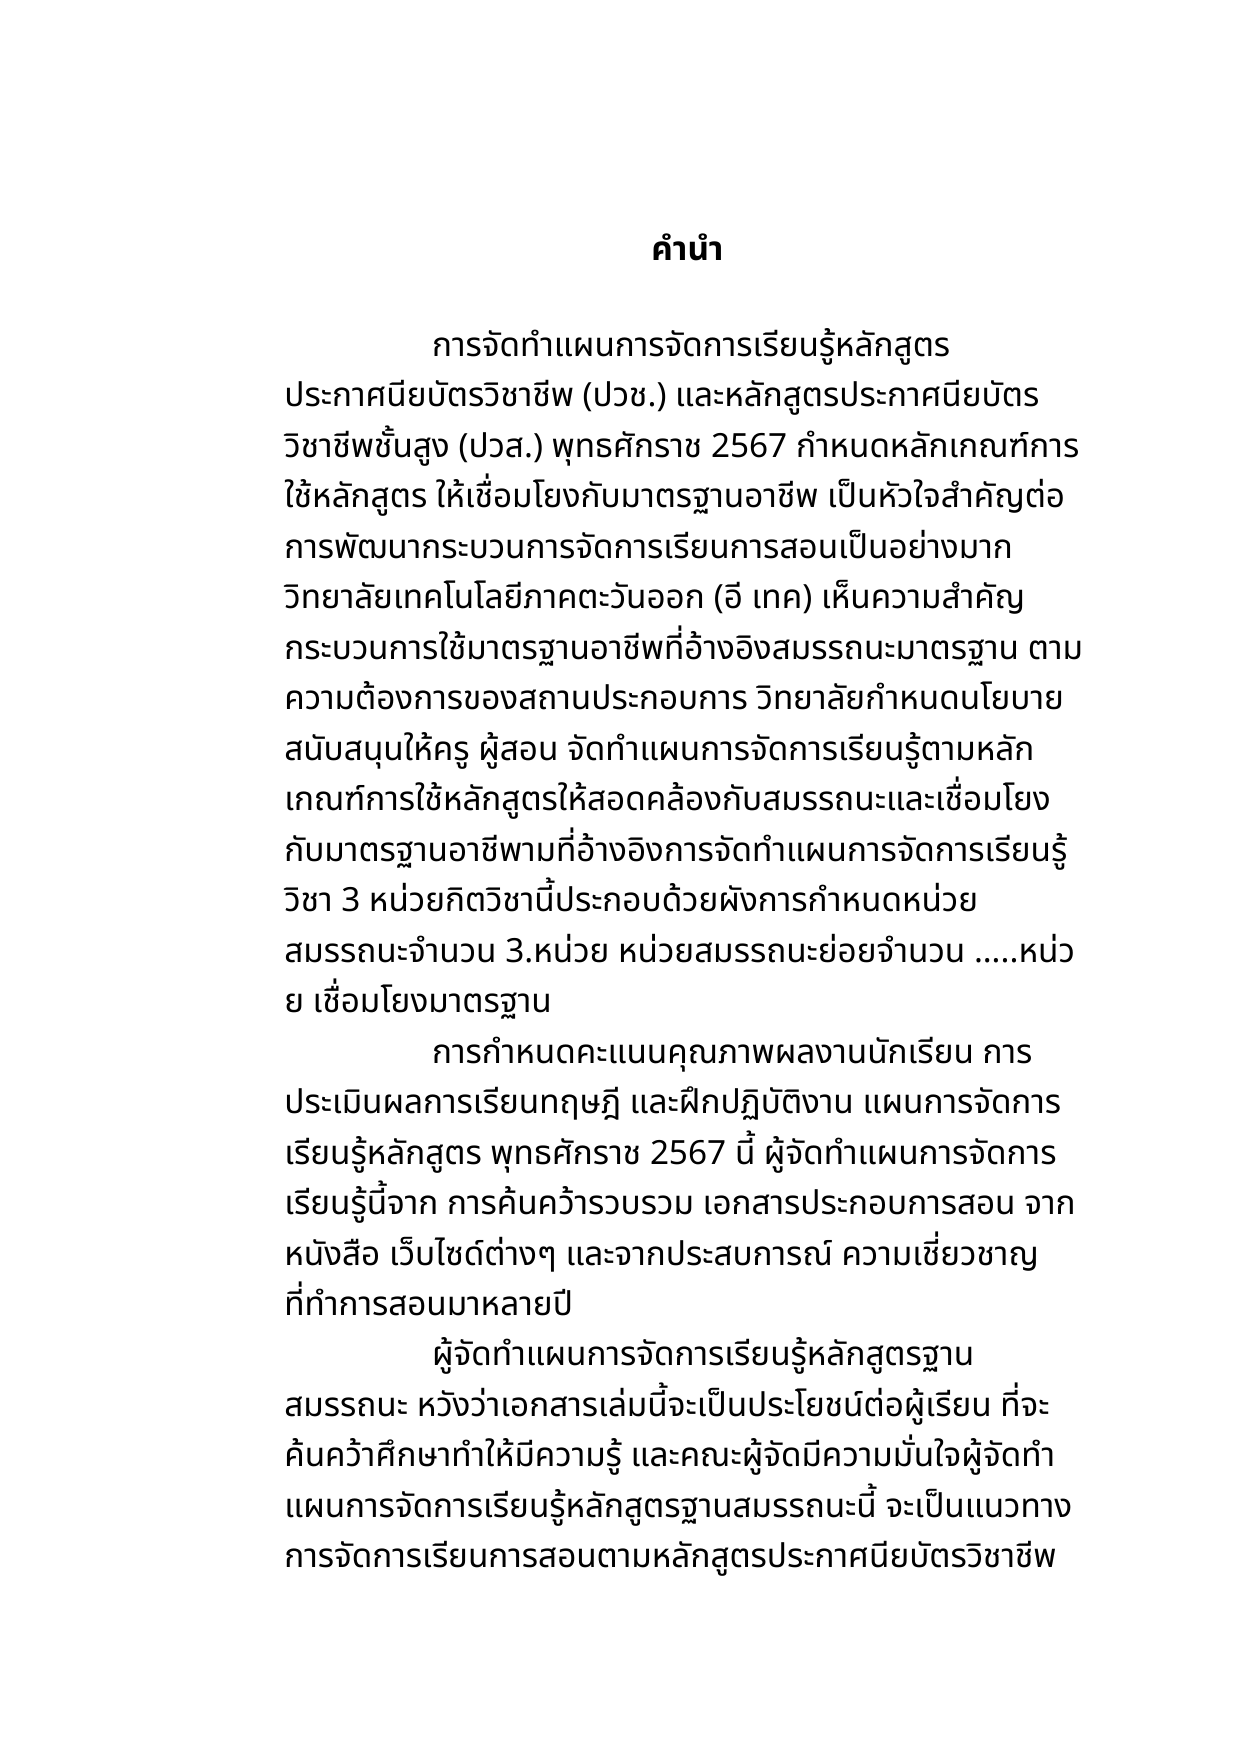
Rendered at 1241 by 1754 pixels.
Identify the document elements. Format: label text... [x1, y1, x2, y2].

text การกำหนดคะแนนคุณภาพผลงานนักเรียน การประเมินผลการเรียนทฤษฎี และฝึกปฏิบัติงาน แผนการจัดการเรียนรู้หลักสูตร พุทธศักราช 2567 นี้ ผู้จัดทำแผนการจัดการเรียนรู้นี้จาก การค้นคว้ารวบรวม เอกสารประกอบการสอน จากหนังสือ เว็บไซด์ต่างๆ และจากประสบการณ์ ความเชี่ยวชาญที่ทำการสอนมาหลายปี [284, 1028, 1090, 1330]
text การจัดทำแผนการจัดการเรียนรู้หลักสูตรประกาศนียบัตรวิชาชีพ (ปวช.) และหลักสูตรประกาศนียบัตรวิชาชีพชั้นสูง (ปวส.) พุทธศักราช 2567 กำหนดหลักเกณฑ์การใช้หลักสูตร ให้เชื่อมโยงกับมาตรฐานอาชีพ เป็นหัวใจสำคัญต่อการพัฒนากระบวนการจัดการเรียนการสอนเป็นอย่างมาก วิทยาลัยเทคโนโลยีภาคตะวันออก (อี เทค) เห็นความสำคัญกระบวนการใช้มาตรฐานอาชีพที่อ้างอิงสมรรถนะมาตรฐาน ตามความต้องการของสถานประกอบการ วิทยาลัยกำหนดนโยบายสนับสนุนให้ครู ผู้สอน จัดทำแผนการจัดการเรียนรู้ตามหลักเกณฑ์การใช้หลักสูตรให้สอดคล้องกับสมรรถนะและเชื่อมโยงกับมาตรฐานอาชีพามที่อ้างอิงการจัดทำแผนการจัดการเรียนรู้วิชา 3 หน่วยกิตวิชานี้ประกอบด้วยผังการกำหนดหน่วยสมรรถนะจำนวน 3.หน่วย หน่วยสมรรถนะย่อยจำนวน …..หน่วย เชื่อมโยงมาตรฐาน [284, 321, 1090, 1028]
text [284, 1330, 1090, 1582]
text คำนำ [284, 225, 1090, 275]
